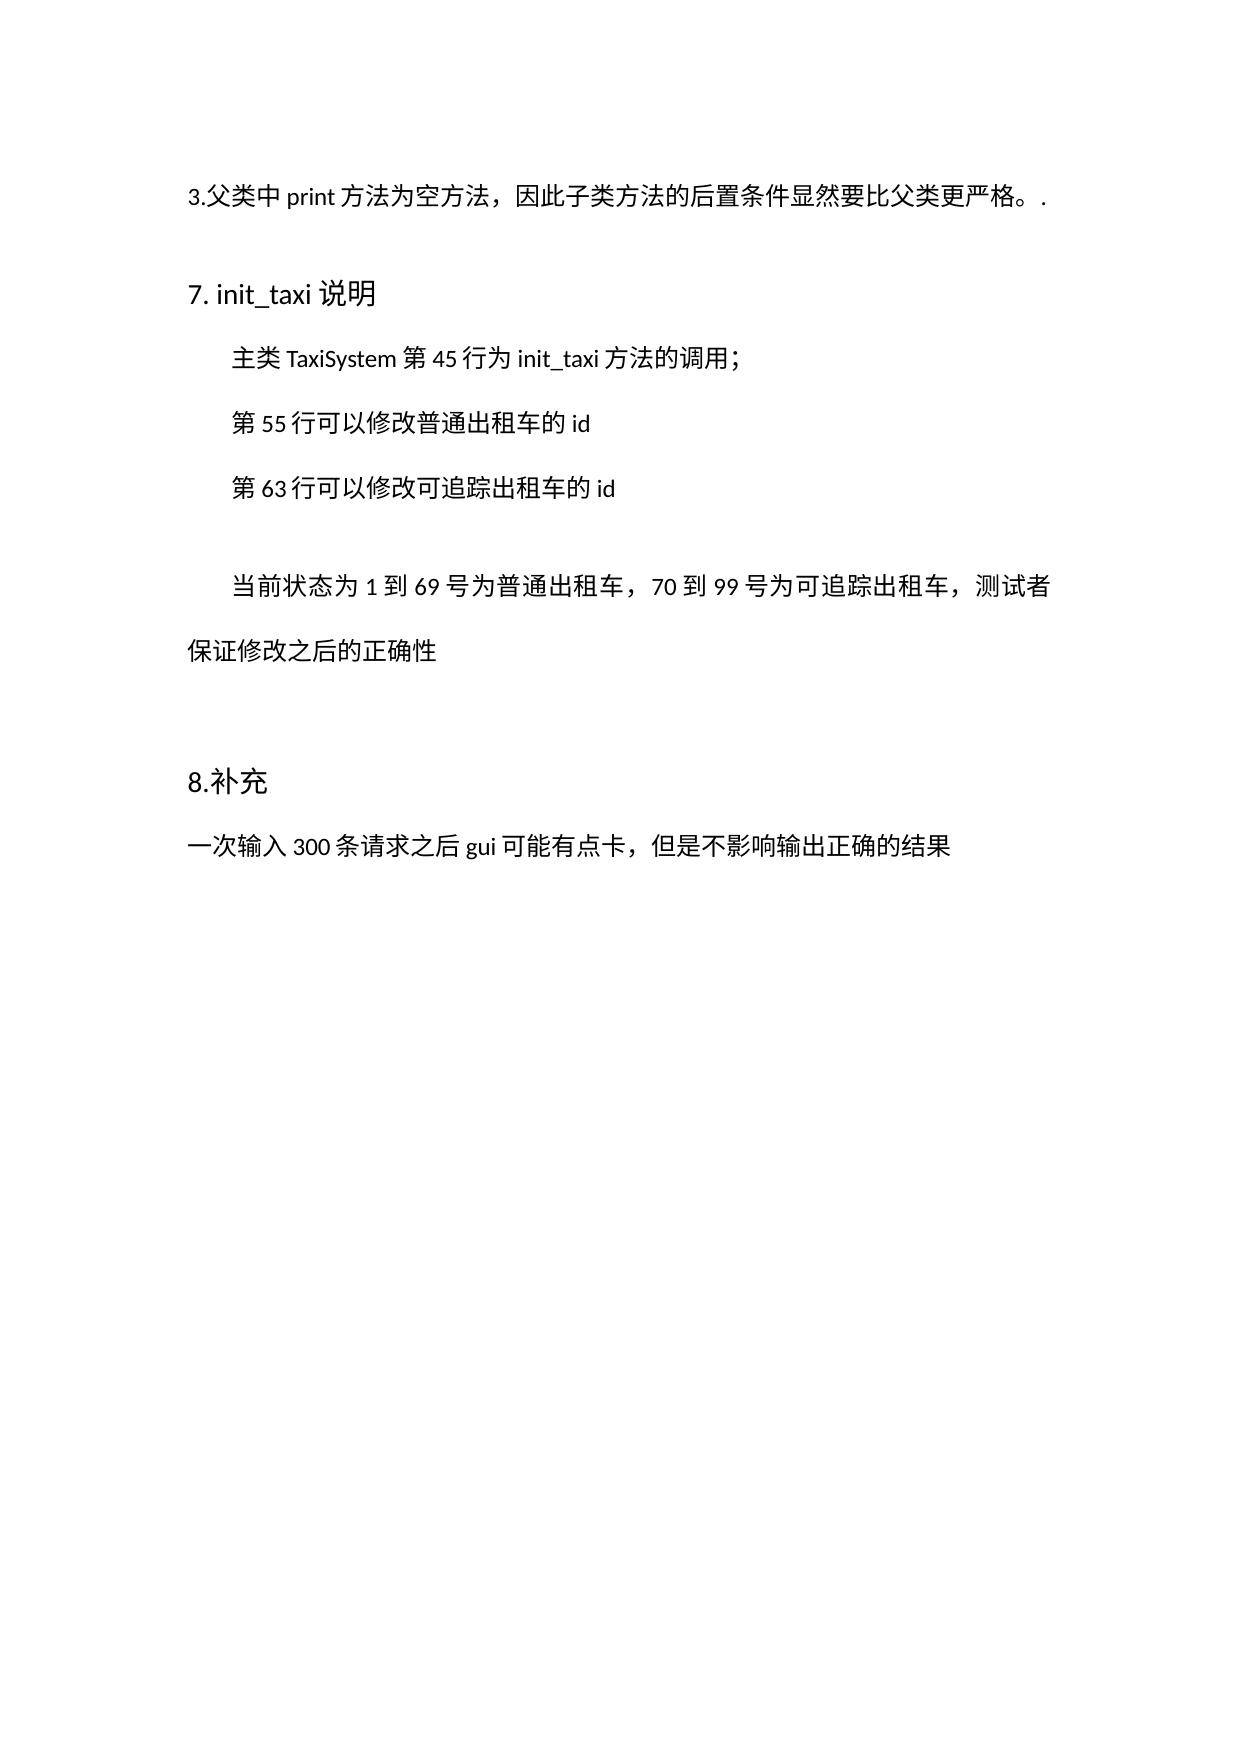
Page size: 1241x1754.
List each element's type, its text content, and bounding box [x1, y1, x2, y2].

text 3.父类中print方法为空方法，因此子类方法的后置条件显然要比父类更严格。. [187, 162, 1053, 227]
text 一次输入300条请求之后gui可能有点卡，但是不影响输出正确的结果 [187, 812, 1053, 877]
text 主类TaxiSystem第45行为init_taxi方法的调用； [187, 324, 1053, 389]
text 第55行可以修改普通出租车的id [187, 389, 1053, 454]
text 当前状态为1到69号为普通出租车，70到99号为可追踪出租车，测试者保证修改之后的正确性 [187, 552, 1053, 682]
text 8.补充 [187, 747, 1053, 812]
text 7. init_taxi 说明 [187, 259, 1053, 324]
text 第63行可以修改可追踪出租车的id [187, 454, 1053, 519]
